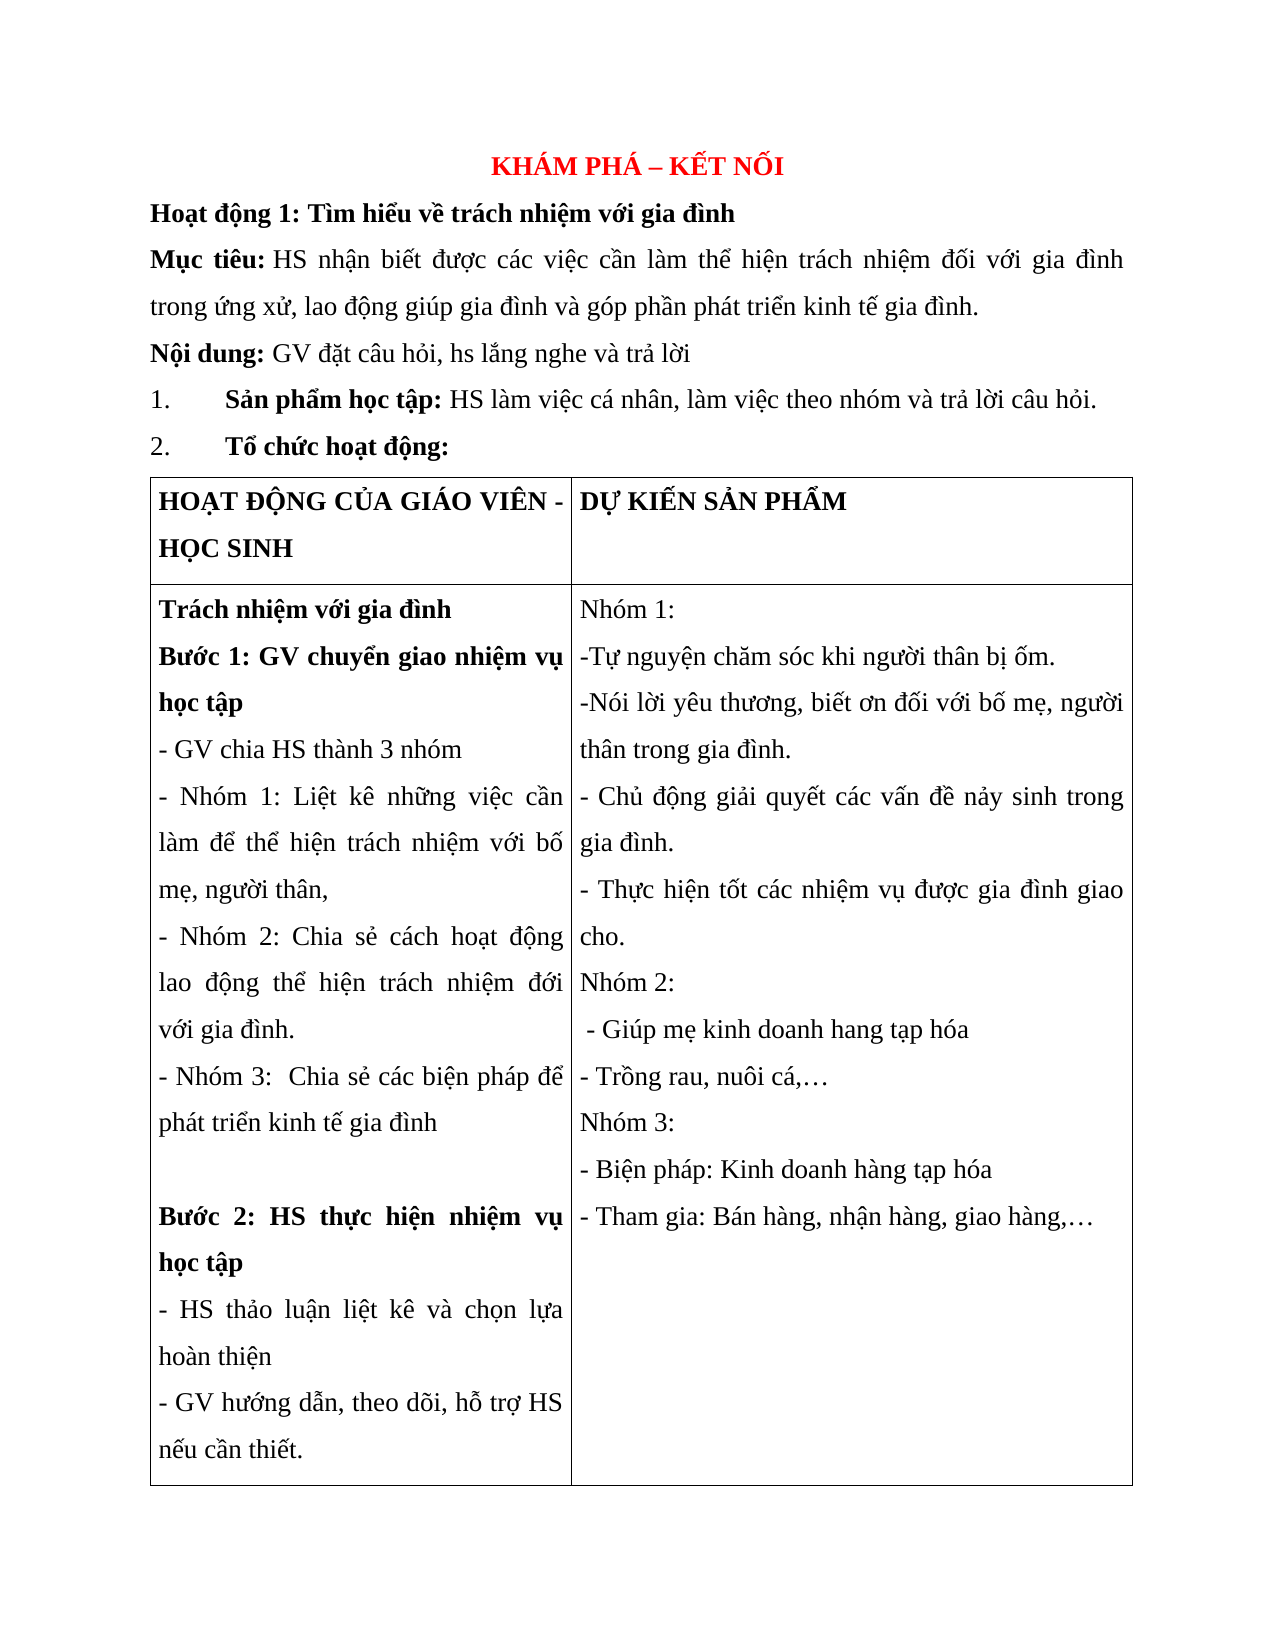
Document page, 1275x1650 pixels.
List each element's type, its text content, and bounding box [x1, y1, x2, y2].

text KHÁM PHÁ – KẾT NỐI [150, 150, 1125, 181]
text Mục tiêu: HS nhận biết được các việc cần làm thể hiện trách nhiệm đối với gia đình trong ứng xử, lao động giúp gia đình và góp phần phát triển kinh tế gia đình. [150, 243, 1125, 321]
table_header HOẠT ĐỘNG CỦA GIÁO VIÊN - HỌC SINH [151, 478, 571, 584]
list Sản phẩm học tập: HS làm việc cá nhân, làm việc theo nhóm và trả lời câu hỏi. [150, 383, 1125, 414]
text Nội dung: GV đặt câu hỏi, hs lắng nghe và trả lời [150, 337, 1125, 368]
list Tổ chức hoạt động: [150, 430, 1125, 461]
text Hoạt động 1: Tìm hiểu về trách nhiệm với gia đình [150, 197, 1125, 228]
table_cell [151, 585, 571, 1485]
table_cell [572, 585, 1132, 1485]
table_header DỰ KIẾN SẢN PHẨM [572, 478, 1132, 584]
